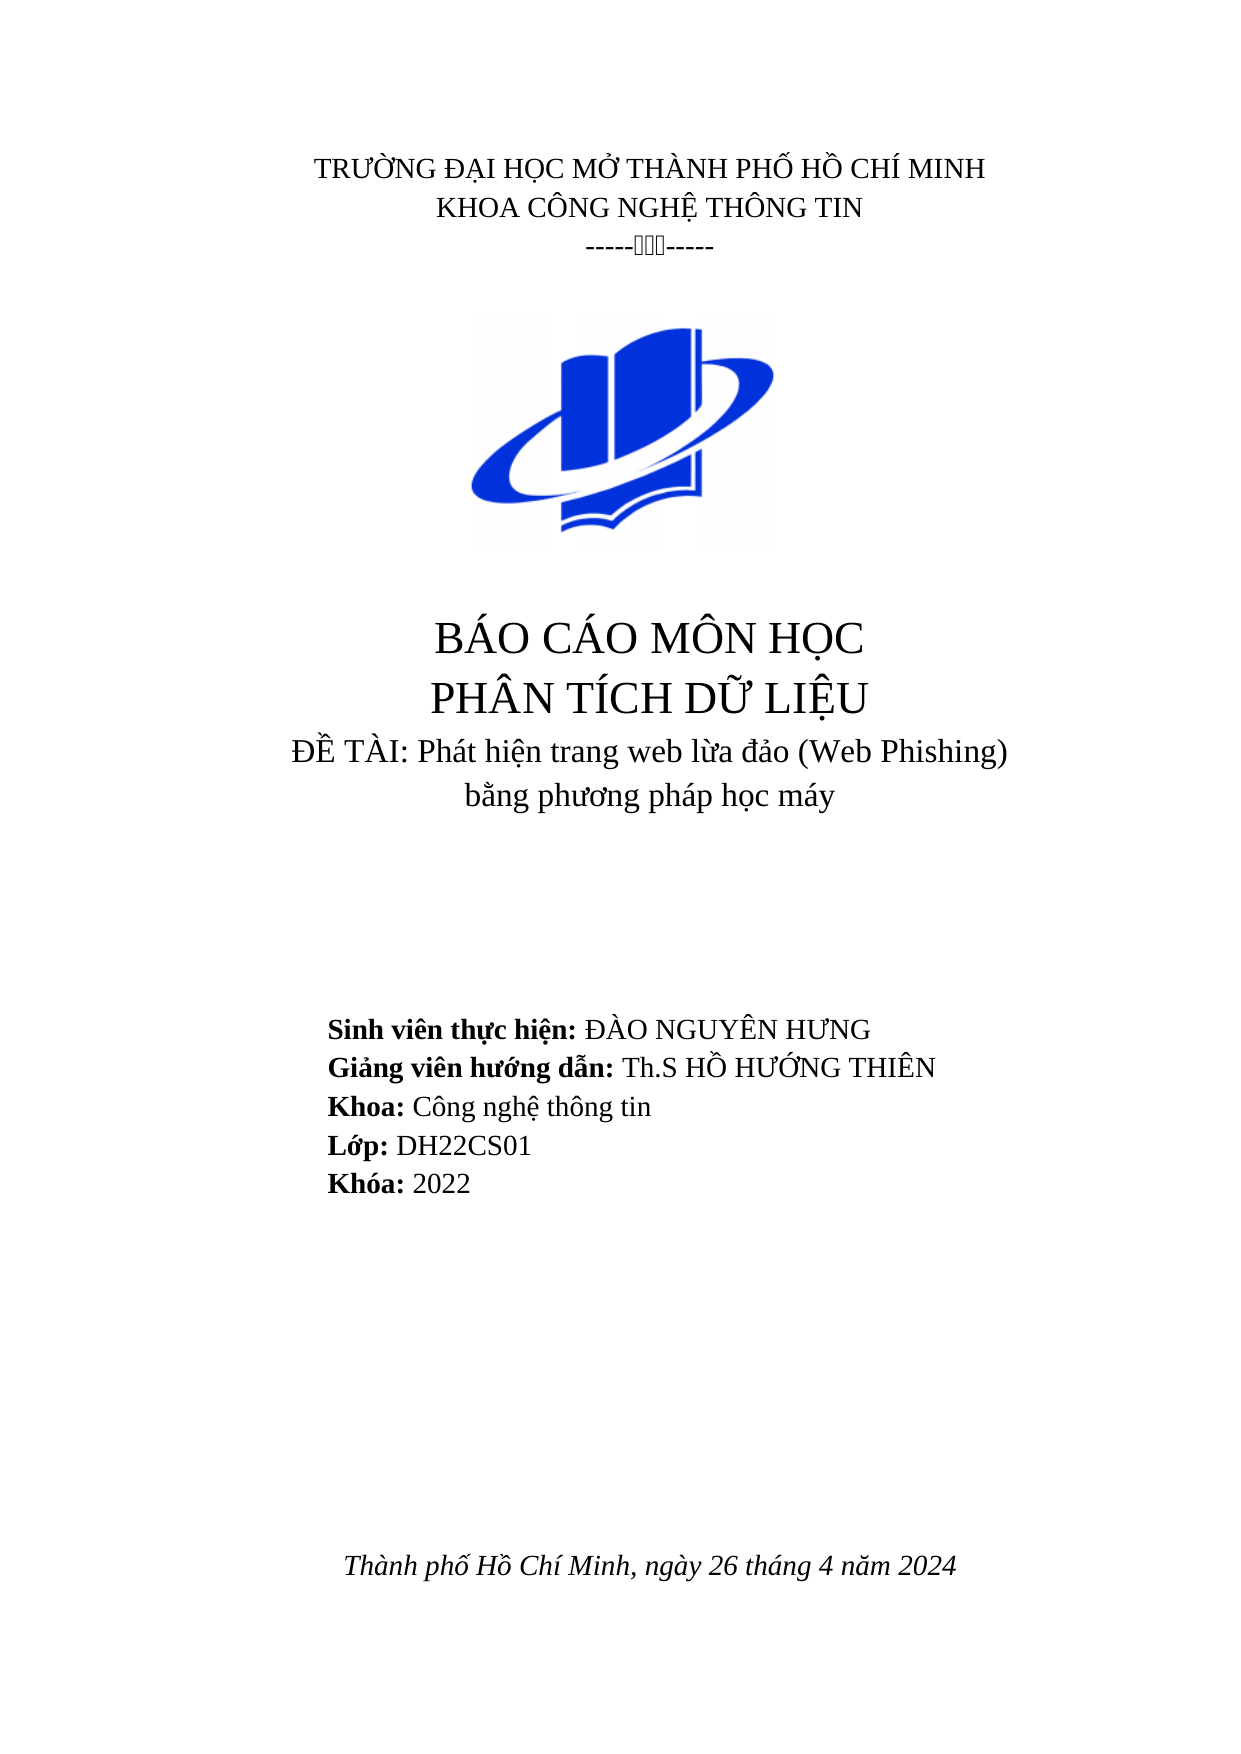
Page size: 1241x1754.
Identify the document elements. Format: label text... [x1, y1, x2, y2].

text Thành phố Hồ Chí Minh, ngày 26 tháng 4 năm 2024 [177, 1471, 1122, 1581]
text bằng phương pháp học máy [177, 775, 1122, 814]
text Lớp: DH22CS01 [252, 1128, 1122, 1161]
text Khóa: 2022 [252, 1166, 1122, 1200]
text TRƯỜNG ĐẠI HỌC MỞ THÀNH PHỐ HỒ CHÍ MINH [177, 151, 1122, 185]
text Khoa: Công nghệ thông tin [252, 1089, 1122, 1123]
picture [402, 269, 840, 572]
text ---------- [177, 228, 1122, 262]
text Sinh viên thực hiện: ĐÀO NGUYÊN HƯNG [252, 1012, 1122, 1046]
text PHÂN TÍCH DỮ LIỆU [177, 671, 1122, 723]
text ĐỀ TÀI: Phát hiện trang web lừa đảo (Web Phishing) [177, 731, 1122, 769]
text BÁO CÁO MÔN HỌC [177, 610, 1122, 663]
text KHOA CÔNG NGHỆ THÔNG TIN [177, 190, 1122, 223]
text Giảng viên hướng dẫn: Th.S HỒ HƯỚNG THIÊN [252, 1051, 1122, 1084]
